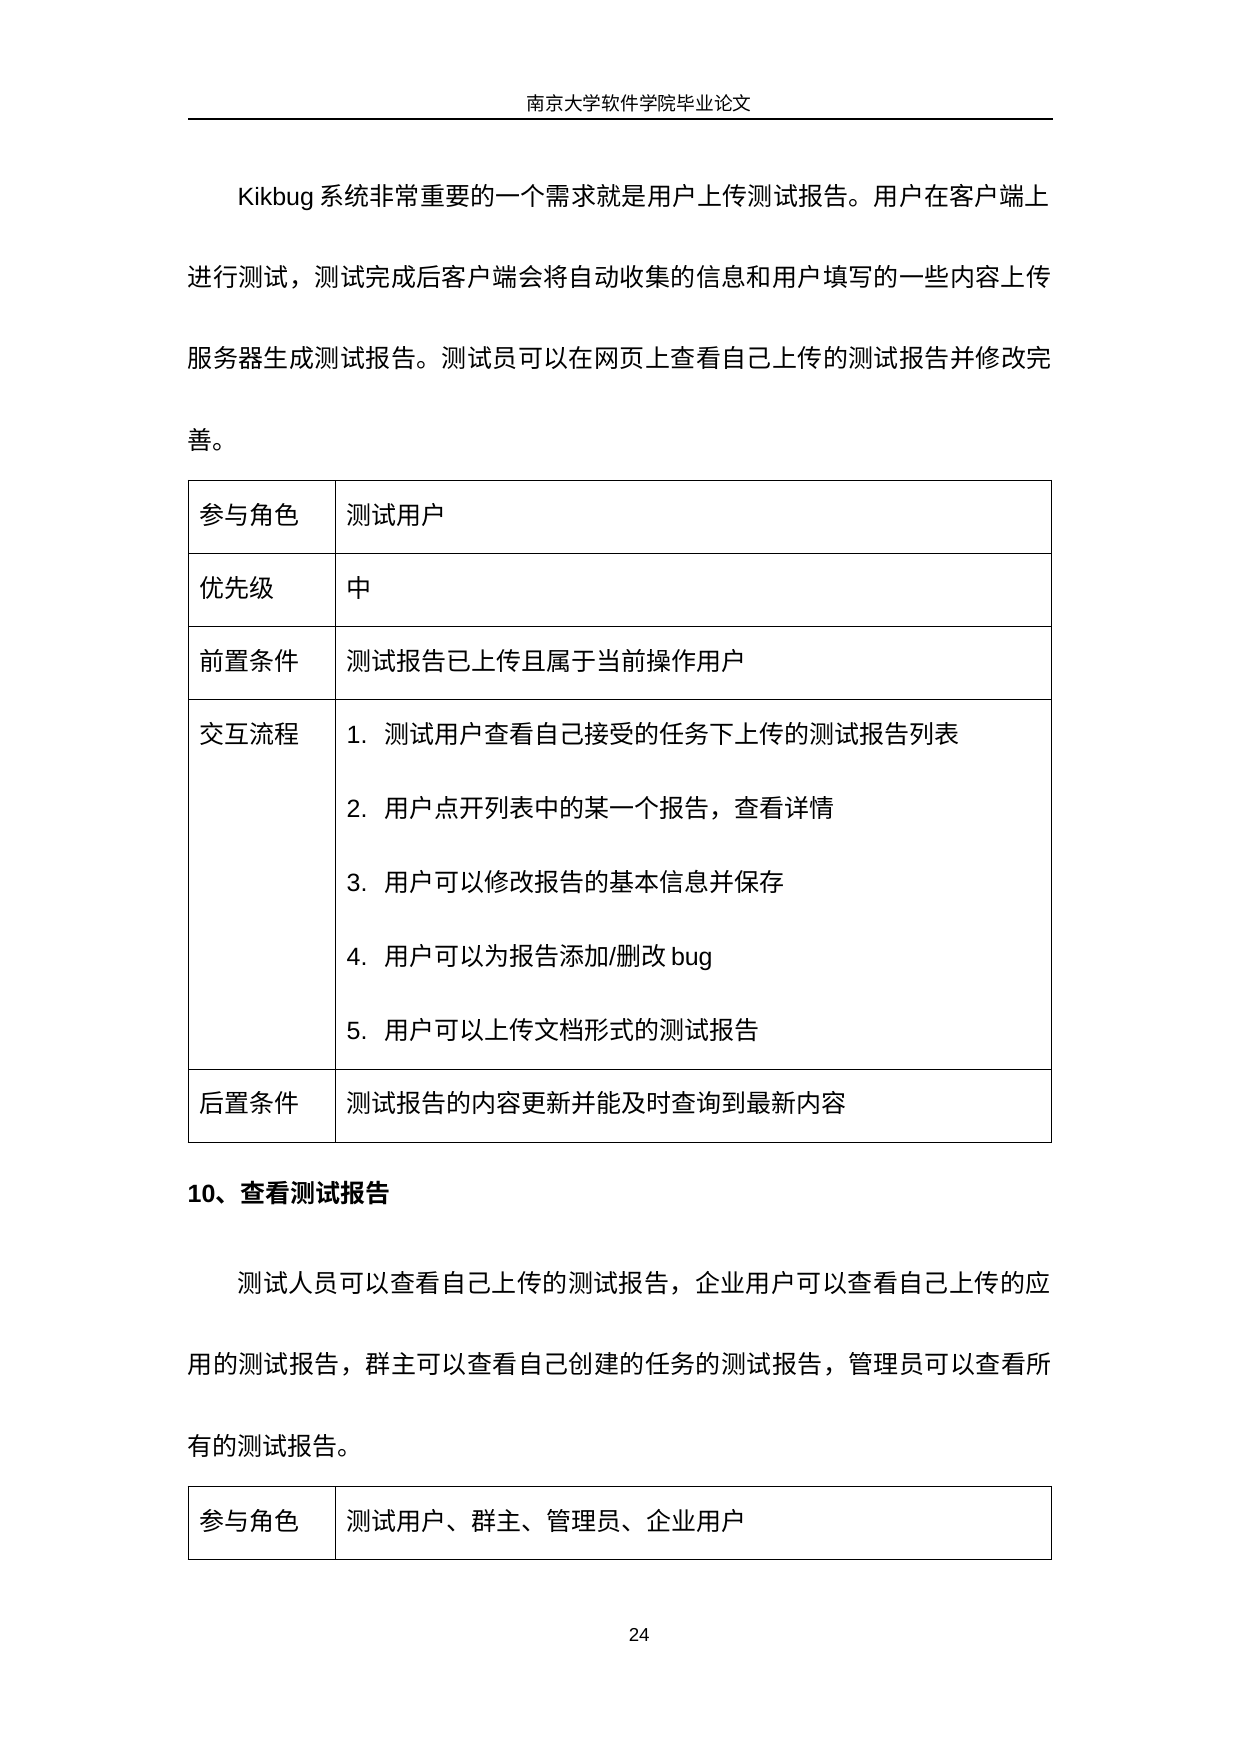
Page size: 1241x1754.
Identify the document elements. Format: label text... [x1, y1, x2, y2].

table_header 参与角色 [189, 481, 335, 553]
table_cell 优先级 [189, 554, 335, 626]
table_cell 前置条件 [189, 627, 335, 699]
table_cell 测试报告已上传且属于当前操作用户 [336, 627, 1051, 699]
table_cell 测试用户查看自己接受的任务下上传的测试报告列表 用户点开列表中的某一个报告，查看详情 用户可以修改报告的基本信息并保存 用户可以为报告添加/删改bug 用户可以上传文档形式的测试报告 [336, 700, 1051, 1068]
table_cell 交互流程 [189, 700, 335, 1068]
table_header 测试用户 [336, 481, 1051, 553]
table_cell 后置条件 [189, 1070, 335, 1142]
text 10、查看测试报告 [187, 1159, 1053, 1224]
table_header 测试用户、群主、管理员、企业用户 [336, 1487, 1051, 1559]
text Kikbug系统非常重要的一个需求就是用户上传测试报告。用户在客户端上进行测试，测试完成后客户端会将自动收集的信息和用户填写的一些内容上传服务器生成测试报告。测试员可以在网页上查看自己上传的测试报告并修改完善。 [187, 162, 1053, 471]
table_cell 中 [336, 554, 1051, 626]
table_cell 测试报告的内容更新并能及时查询到最新内容 [336, 1070, 1051, 1142]
table_header 参与角色 [189, 1487, 335, 1559]
text 测试人员可以查看自己上传的测试报告，企业用户可以查看自己上传的应用的测试报告，群主可以查看自己创建的任务的测试报告，管理员可以查看所有的测试报告。 [187, 1249, 1053, 1477]
